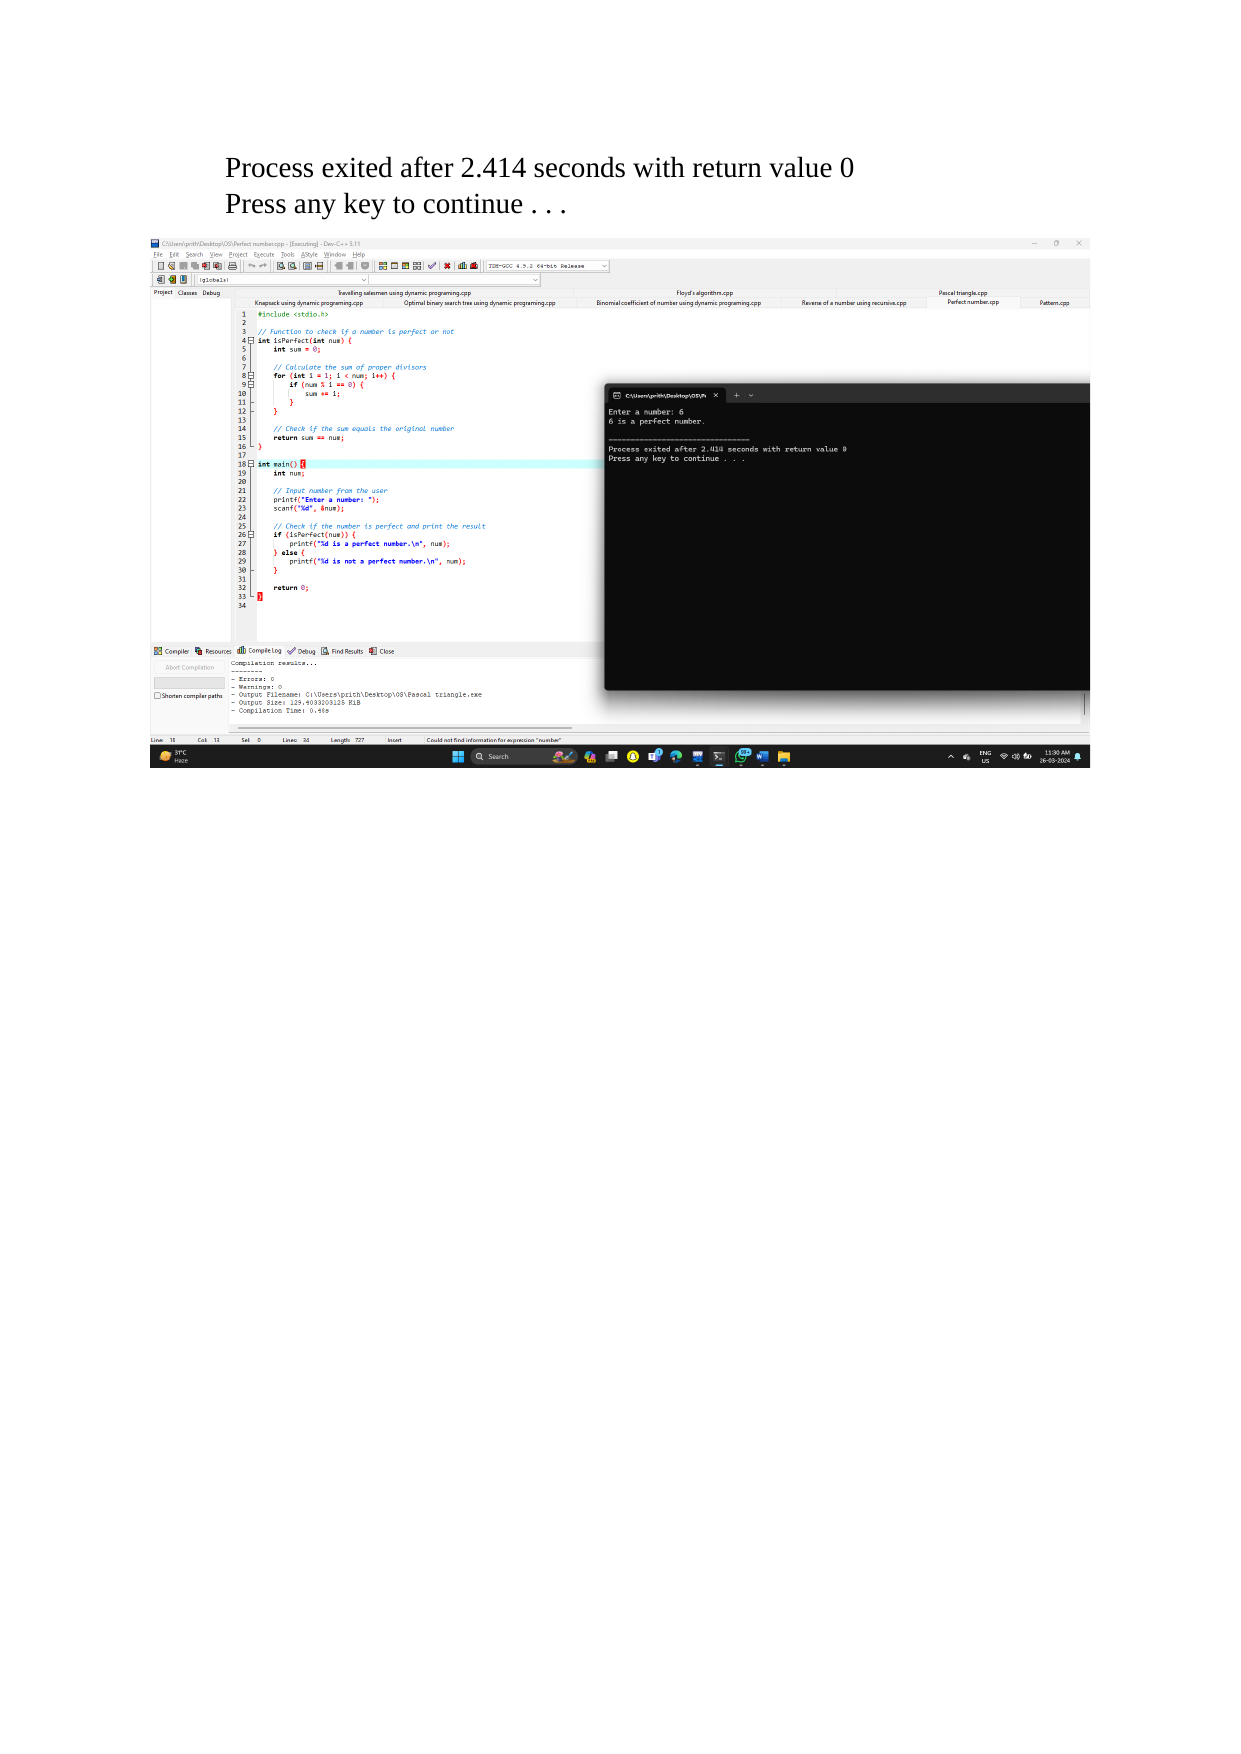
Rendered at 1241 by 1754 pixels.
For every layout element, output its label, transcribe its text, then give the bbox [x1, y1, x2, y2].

list Press any key to continue . . . [225, 186, 1090, 220]
picture [150, 238, 1091, 768]
list Process exited after 2.414 seconds with return value 0 [225, 150, 1090, 183]
